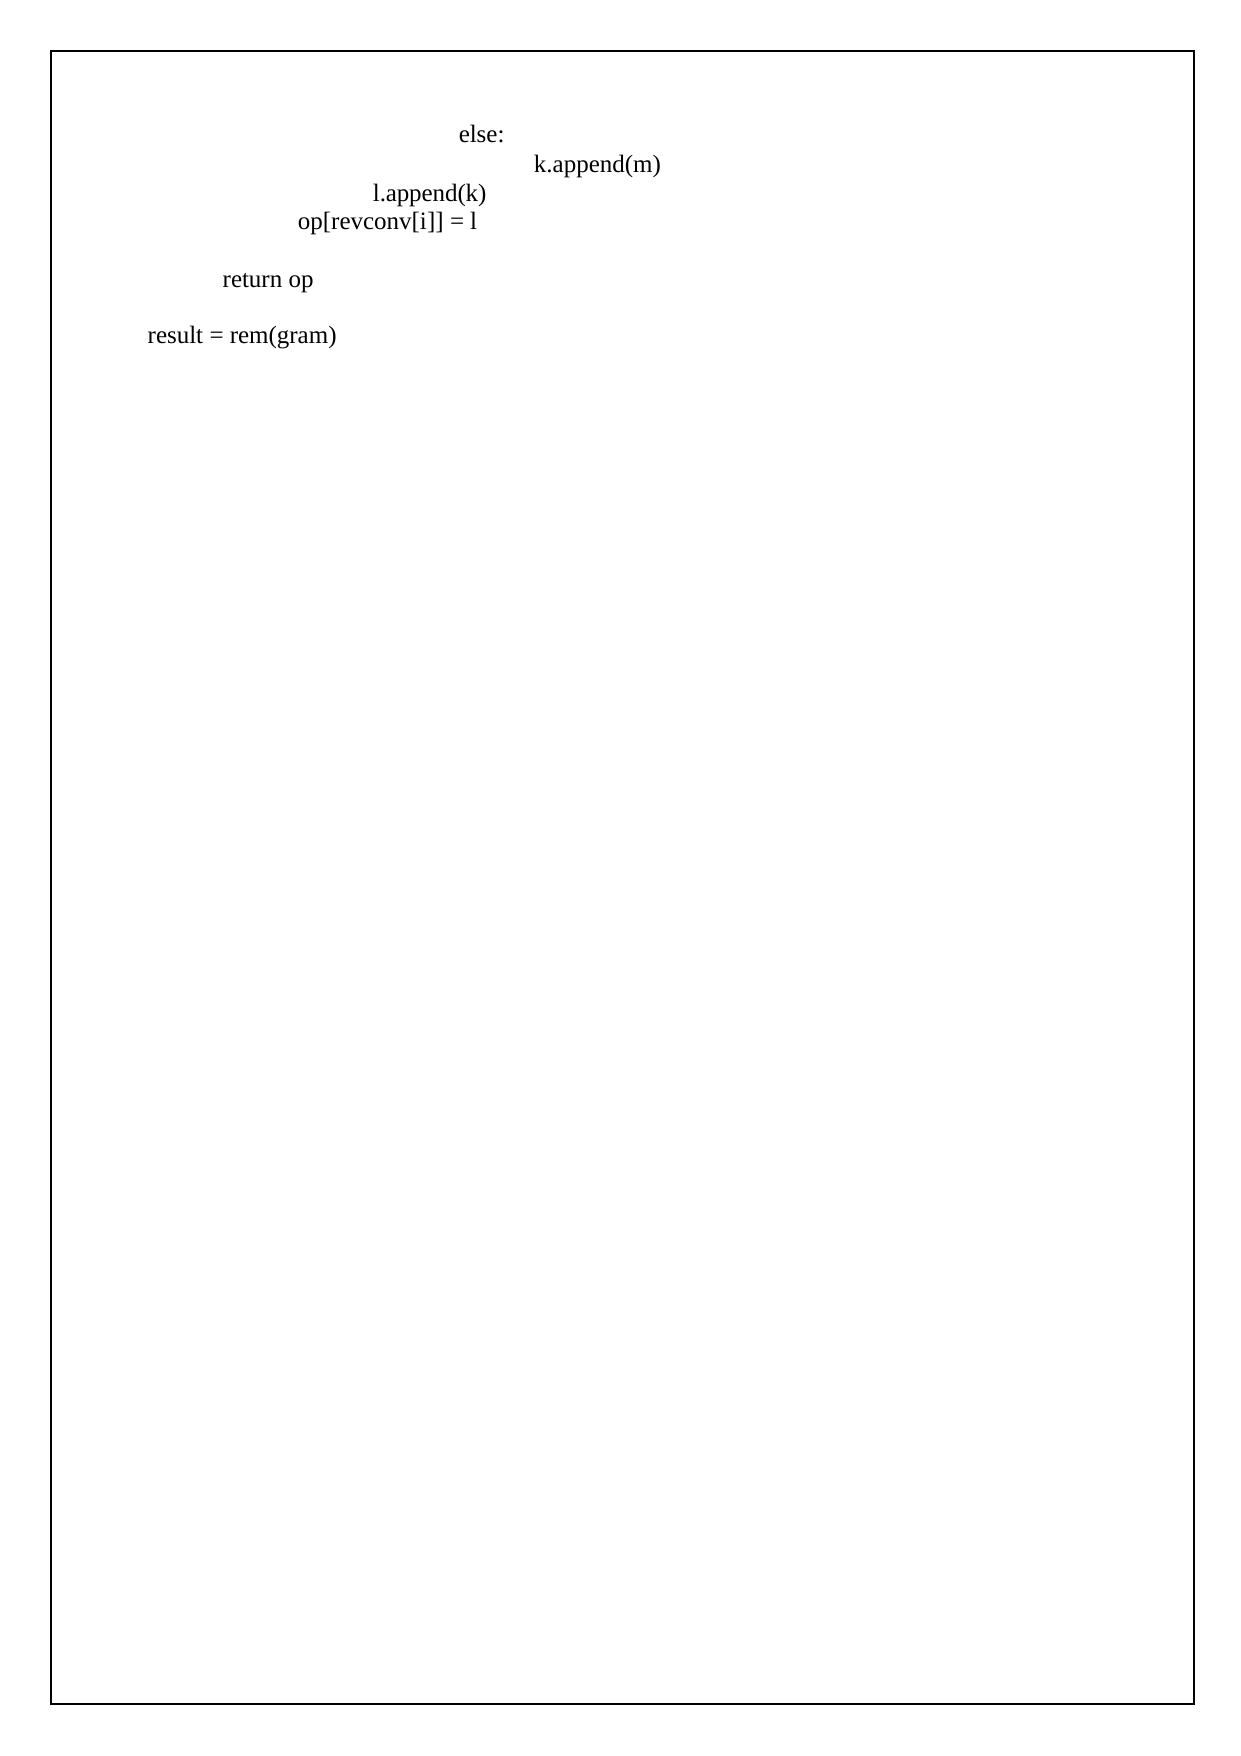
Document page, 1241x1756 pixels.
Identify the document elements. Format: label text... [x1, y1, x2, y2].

text return op result = rem(gram) [147, 264, 347, 349]
text l.append(k) op[revconv[i]] = l [298, 178, 499, 235]
text else: [60, 120, 504, 149]
text k.append(m) [534, 149, 1193, 178]
